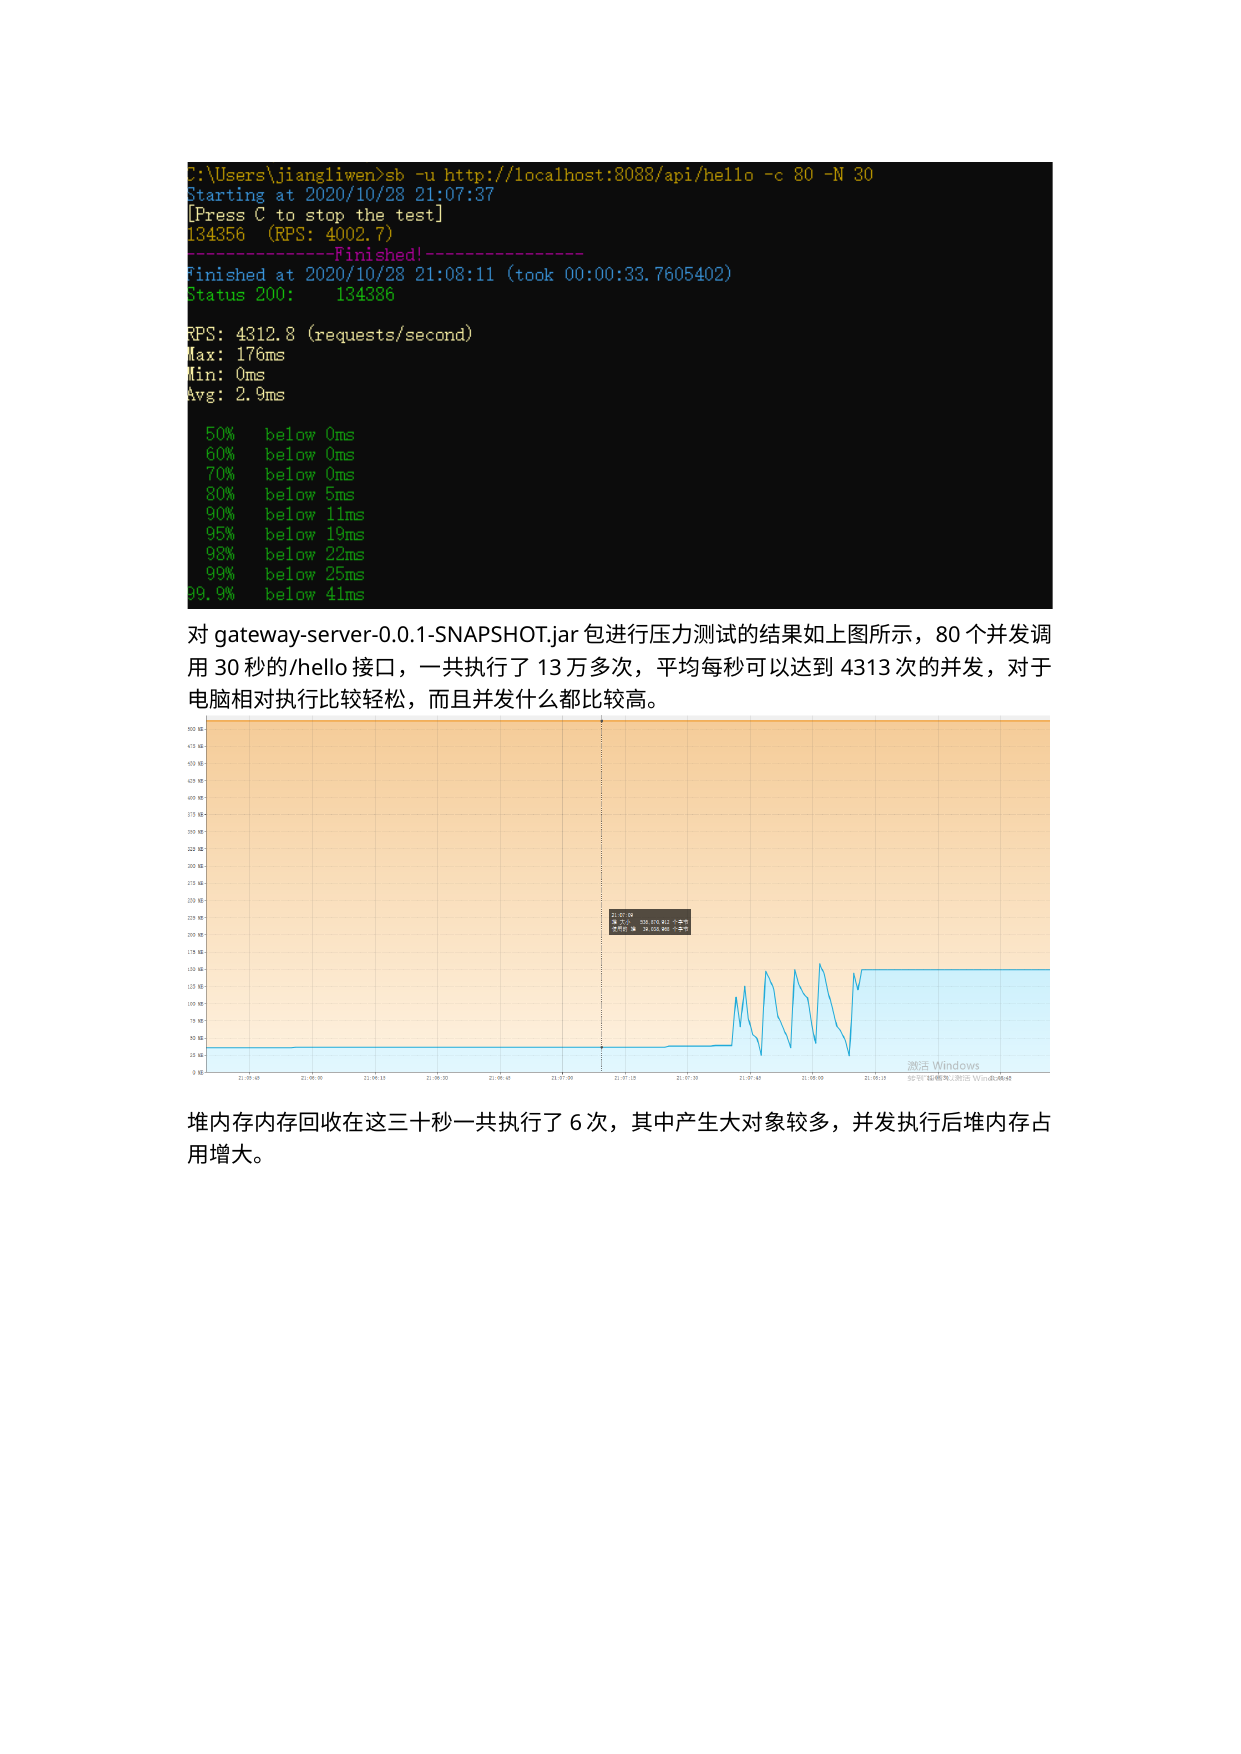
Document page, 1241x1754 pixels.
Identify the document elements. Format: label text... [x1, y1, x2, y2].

picture [187, 714, 1053, 1081]
text 对gateway-server-0.0.1-SNAPSHOT.jar包进行压力测试的结果如上图所示，80个并发调用30秒的/hello接口，一共执行了13万多次，平均每秒可以达到4313次的并发，对于电脑相对执行比较轻松，而且并发什么都比较高。 [187, 617, 1053, 714]
text 堆内存内存回收在这三十秒一共执行了6次，其中产生大对象较多，并发执行后堆内存占用增大。 [187, 1104, 1053, 1169]
picture [187, 162, 1053, 609]
